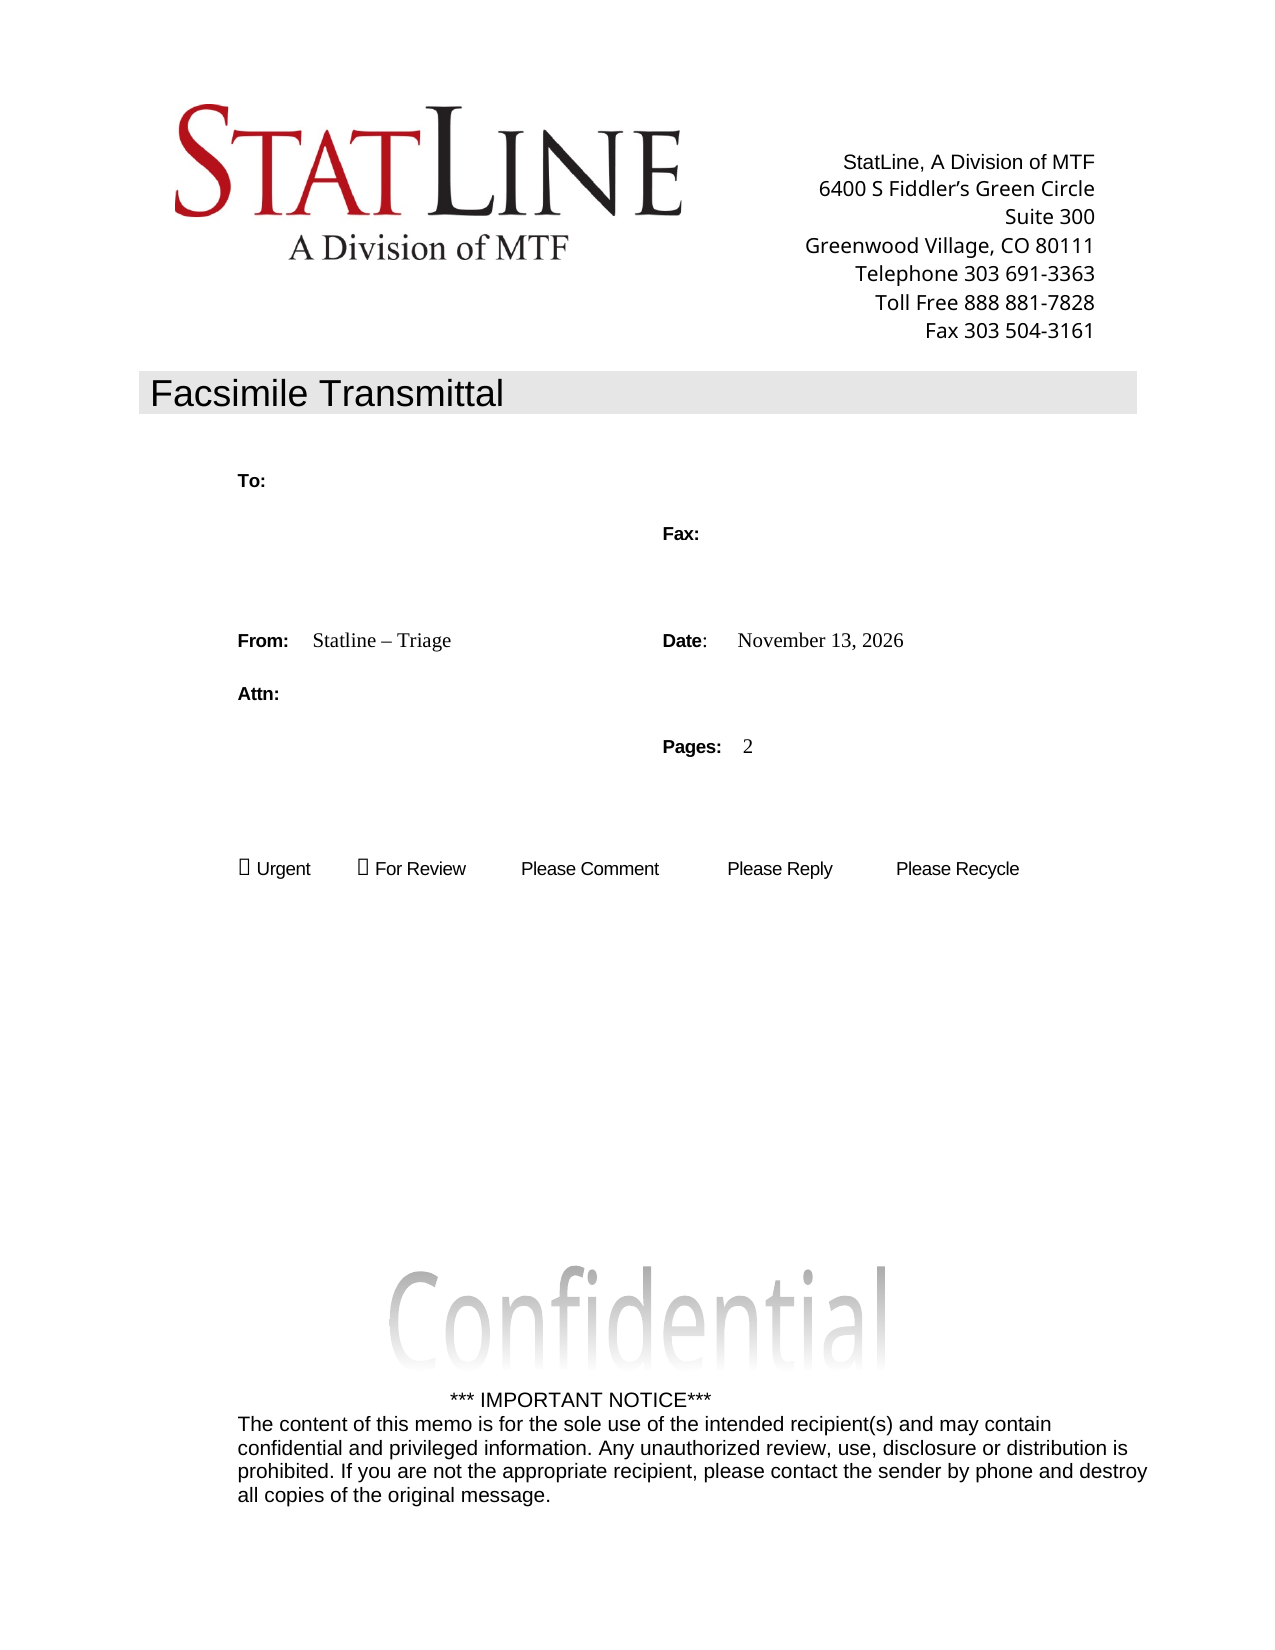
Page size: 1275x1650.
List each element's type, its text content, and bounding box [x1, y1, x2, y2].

text From: Statline – Triage Date: January 24, 2020 [237, 627, 1137, 652]
table_cell [733, 231, 1106, 259]
table_cell 6400 S Fiddler’s [733, 174, 1106, 202]
text Attn: Pages: 2 [237, 681, 1137, 758]
table_cell Fax 303 504-3161 [733, 316, 1106, 345]
table_header StatLine, A Division of MTF [733, 150, 1106, 174]
table_cell [733, 203, 1106, 231]
text  Urgent  For Review Please Comment Please Reply Please Recycle [237, 851, 1137, 882]
picture [175, 104, 682, 260]
text To: Fax: [237, 467, 1137, 598]
table_cell Telephone 303 691-3363 [733, 259, 1106, 288]
table_header Facsimile Transmittal [139, 371, 1137, 414]
table_cell Toll Free 888 881-7828 [733, 288, 1106, 316]
